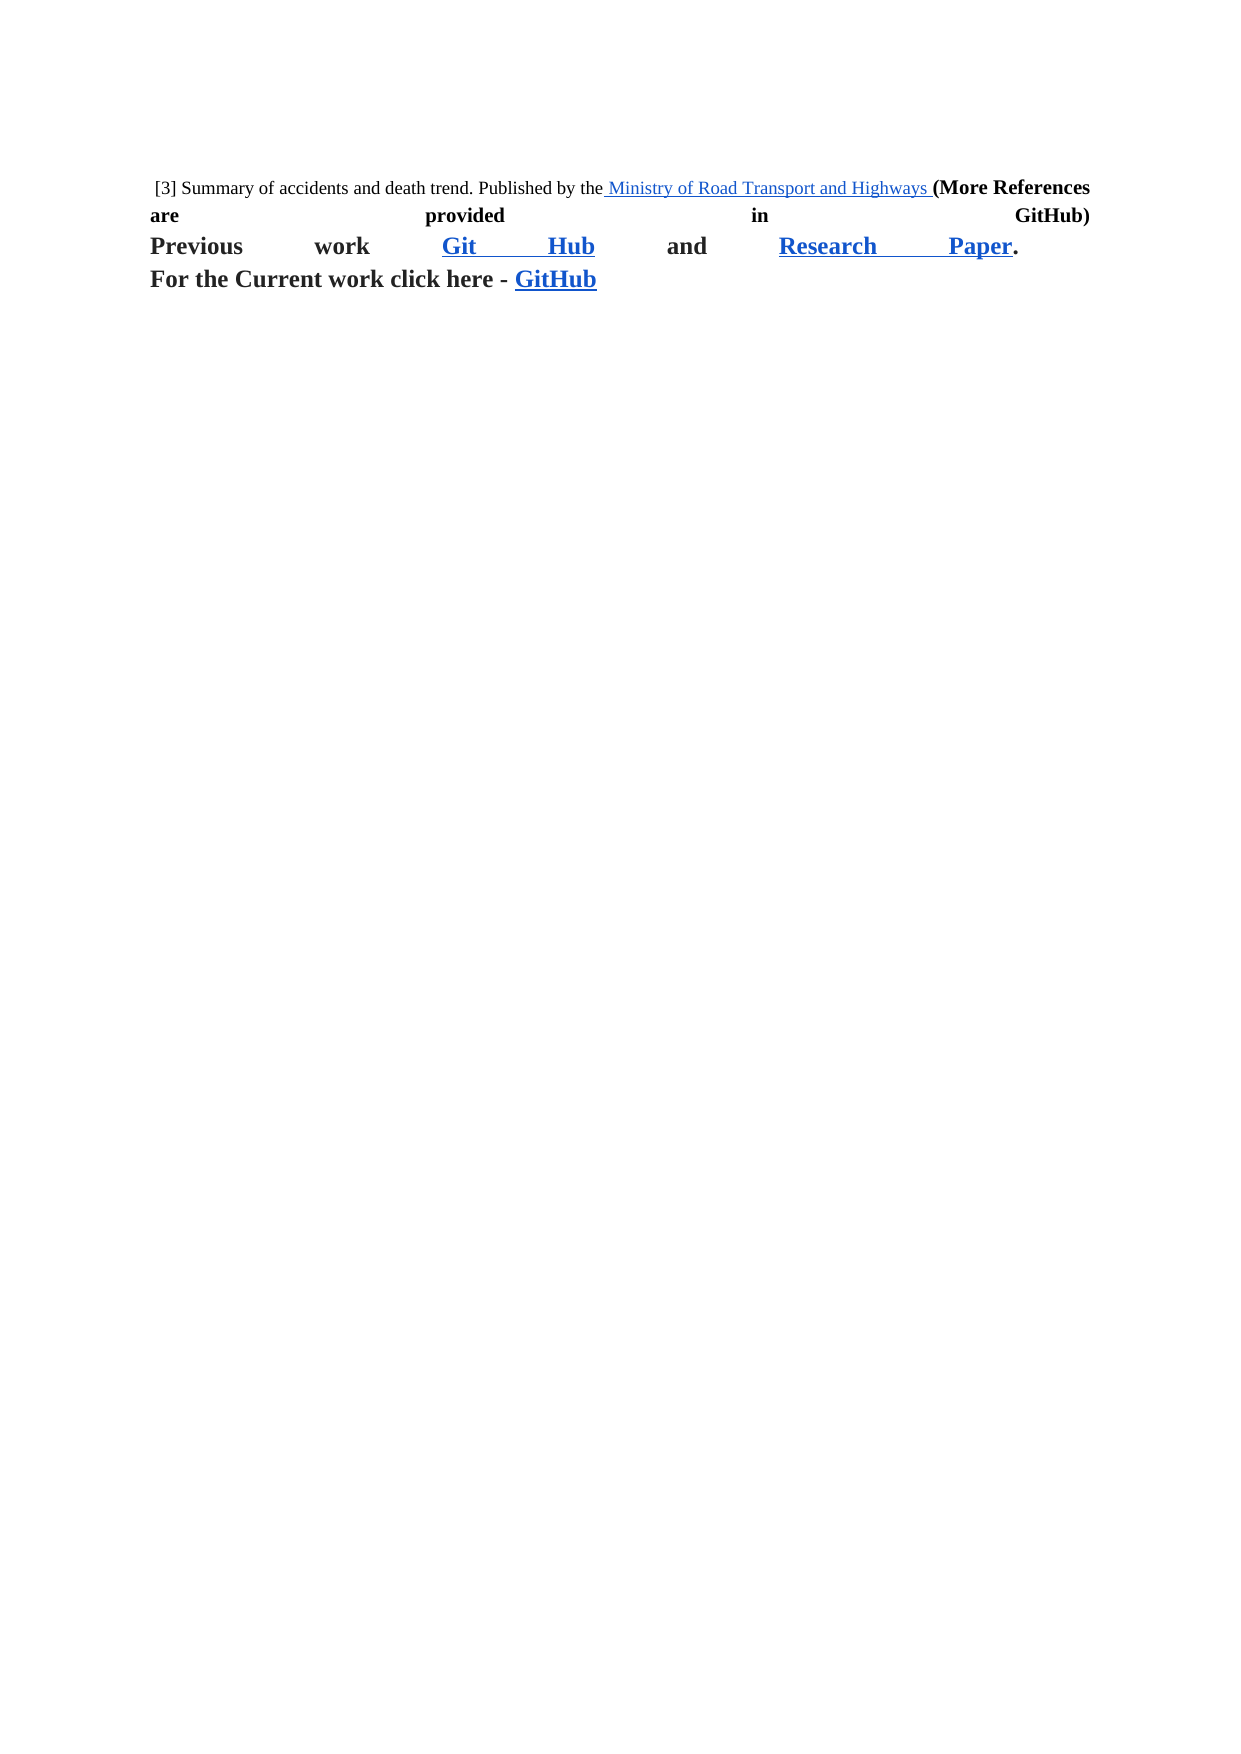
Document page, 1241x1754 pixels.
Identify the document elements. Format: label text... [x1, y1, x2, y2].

text [3] Summary of accidents and death trend. Published by the Ministry of Road Transport and Highways (More References are provided in GitHub) Previous work Git Hub and Research Paper. For the Current work click here - GitHub [150, 150, 1090, 293]
